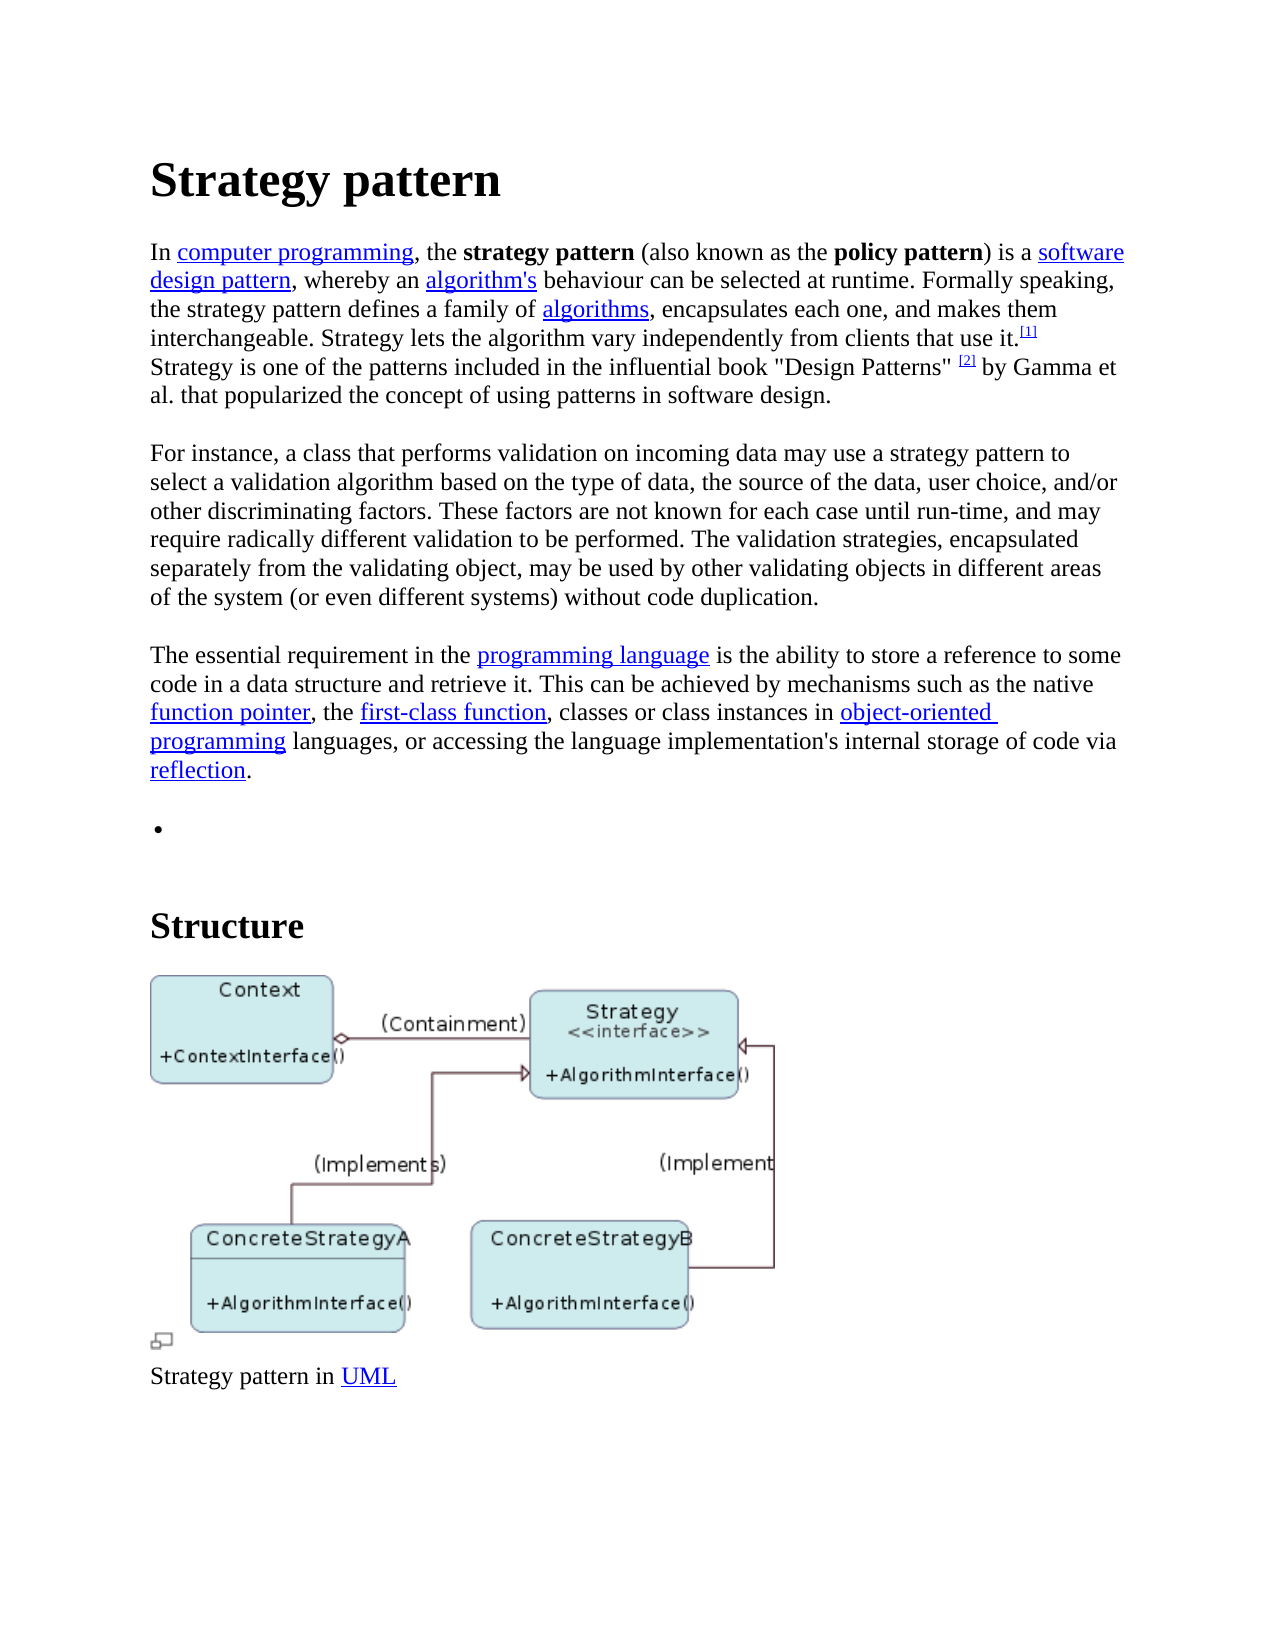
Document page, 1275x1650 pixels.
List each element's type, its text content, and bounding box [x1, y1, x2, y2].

table_header [149, 813, 158, 874]
text In computer programming, the strategy pattern (also known as the policy pattern) is a software design pattern, whereby an algorithm's behaviour can be selected at runtime. Formally speaking, the strategy pattern defines a family of algorithms, encapsulates each one, and makes them interchangeable. Strategy lets the algorithm vary independently from clients that use it.[1] Strategy is one of the patterns included in the influential book "Design Patterns" [2] by Gamma et al. that popularized the concept of using patterns in software design. [150, 237, 1125, 409]
text Strategy pattern in UML [150, 1361, 1125, 1389]
text The essential requirement in the programming language is the ability to store a reference to some code in a data structure and retrieve it. This can be achieved by mechanisms such as the native function pointer, the first-class function, classes or class instances in object-oriented programming languages, or accessing the language implementation's internal storage of code via reflection. [150, 640, 1125, 784]
text For instance, a class that performs validation on incoming data may use a strategy pattern to select a validation algorithm based on the type of data, the source of the data, user choice, and/or other discriminating factors. These factors are not known for each case until run-time, and may require radically different validation to be performed. The validation strategies, encapsulated separately from the validating object, may be used by other validating objects in different areas of the system (or even different systems) without code duplication. [150, 438, 1125, 611]
picture [150, 975, 775, 1350]
subtitle Strategy pattern [150, 150, 1125, 207]
text Structure [150, 903, 1125, 946]
